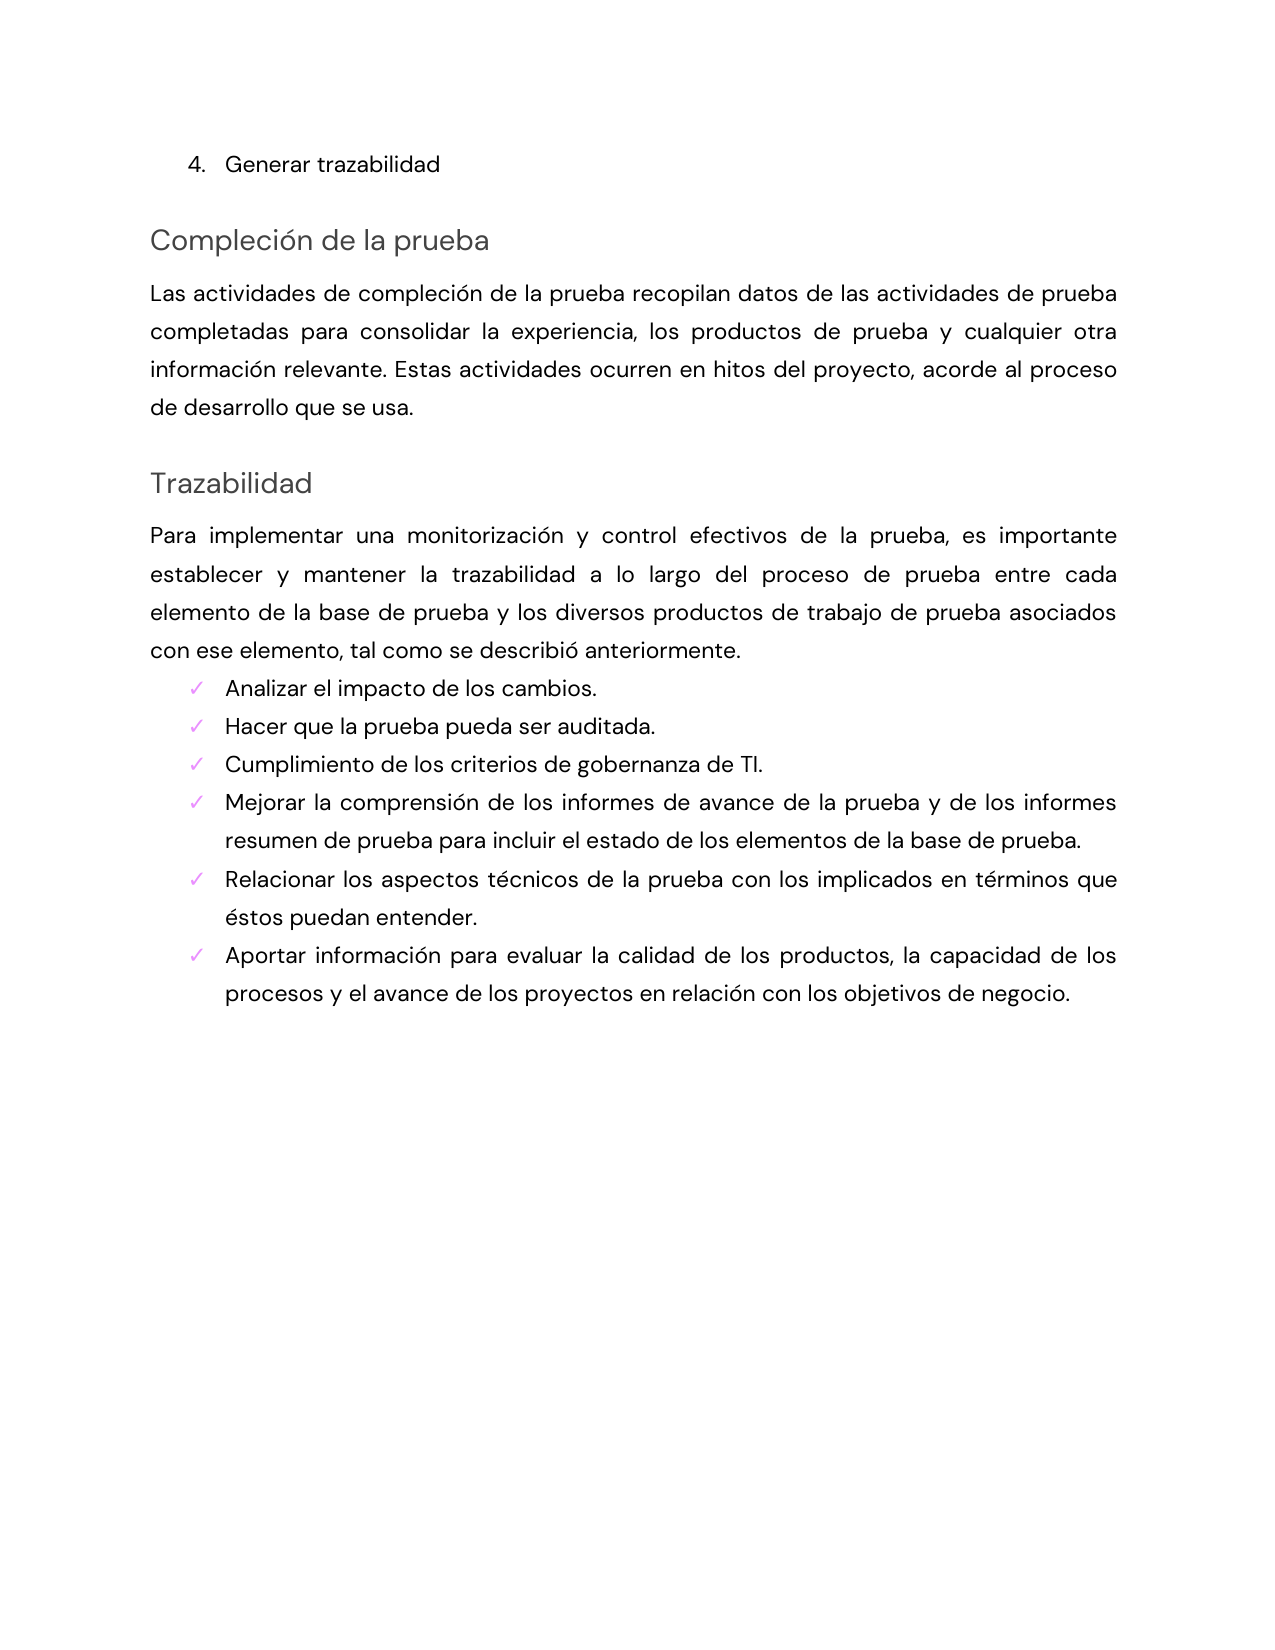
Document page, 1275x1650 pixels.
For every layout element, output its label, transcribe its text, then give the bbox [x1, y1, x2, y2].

list Cumplimiento de los criterios de gobernanza de TI. [187, 750, 1119, 780]
list Generar trazabilidad [187, 150, 1119, 180]
text Para implementar una monitorización y control efectivos de la prueba, es importante establecer y mantener la trazabilidad a lo largo del proceso de prueba entre cada elemento de la base de prueba y los diversos productos de trabajo de prueba asociados con ese elemento, tal como se describió anteriormente. [150, 521, 1119, 665]
list Mejorar la comprensión de los informes de avance de la prueba y de los informes resumen de prueba para incluir el estado de los elementos de la base de prueba. [187, 788, 1119, 856]
list Hacer que la prueba pueda ser auditada. [187, 712, 1119, 742]
list Analizar el impacto de los cambios. [187, 674, 1119, 703]
list Relacionar los aspectos técnicos de la prueba con los implicados en términos que éstos puedan entender. [187, 864, 1119, 932]
subtitle Trazabilidad [150, 464, 1119, 502]
list Aportar información para evaluar la calidad de los productos, la capacidad de los procesos y el avance de los proyectos en relación con los objetivos de negocio. [187, 941, 1119, 1008]
subtitle Compleción de la prueba [150, 221, 1119, 259]
text Las actividades de compleción de la prueba recopilan datos de las actividades de prueba completadas para consolidar la experiencia, los productos de prueba y cualquier otra información relevante. Estas actividades ocurren en hitos del proyecto, acorde al proceso de desarrollo que se usa. [150, 278, 1119, 423]
